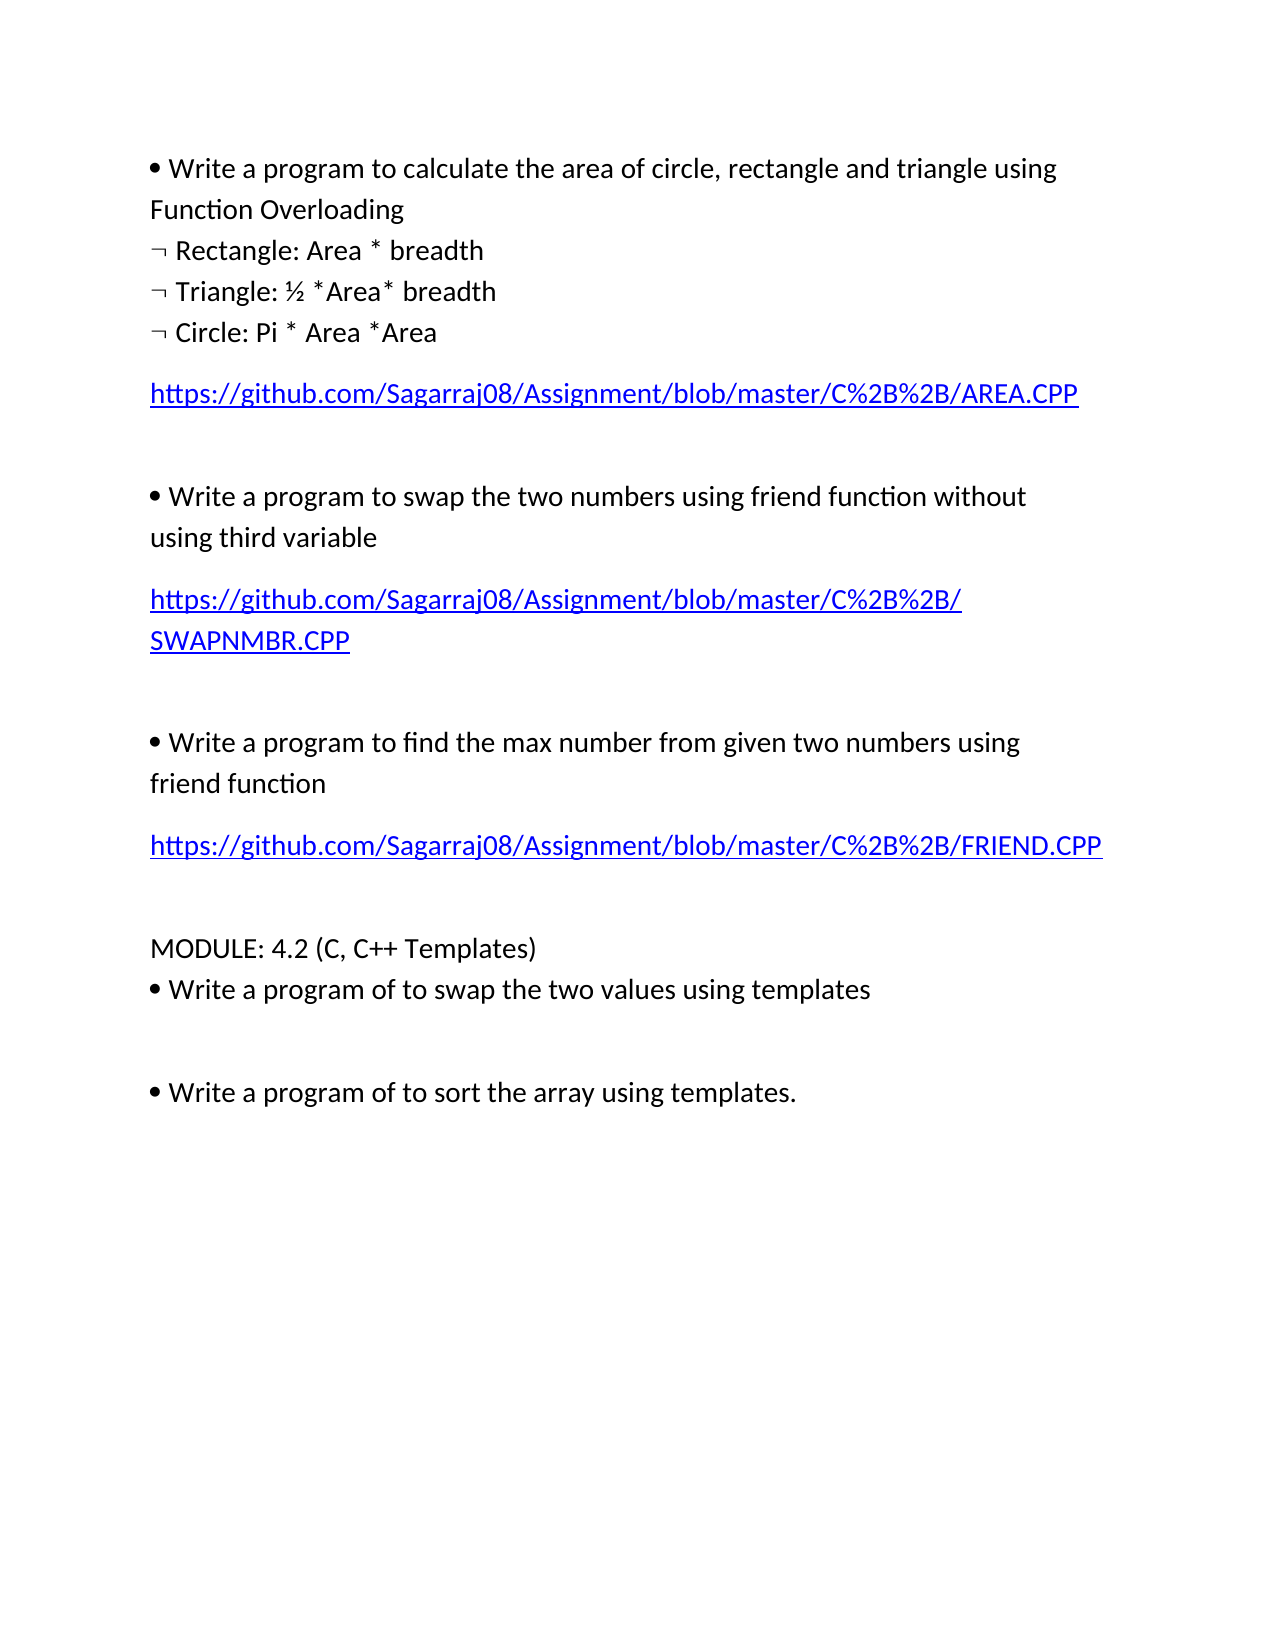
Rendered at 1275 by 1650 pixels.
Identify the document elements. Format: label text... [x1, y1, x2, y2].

text https://github.com/Sagarraj08/Assignment/blob/master/C%2B%2B/FRIEND.CPP [150, 827, 1125, 863]
text MODULE: 4.2 (C, C++ Templates) Write a program of to swap the two values using templates [150, 889, 1125, 1007]
text https://github.com/Sagarraj08/Assignment/blob/master/C%2B%2B/SWAPNMBR.CPP [150, 581, 1125, 657]
text Write a program to swap the two numbers using friend function without using third variable [150, 437, 1125, 555]
text https://github.com/Sagarraj08/Assignment/blob/master/C%2B%2B/AREA.CPP [150, 376, 1125, 411]
text Write a program to find the max number from given two numbers using friend function [150, 684, 1125, 801]
text Write a program to calculate the area of circle, rectangle and triangle using Function Overloading Rectangle: Area * breadth Triangle: ½ *Area* breadth Circle: Pi * Area *Area [150, 150, 1125, 349]
text Write a program of to sort the array using templates. [150, 1033, 1125, 1109]
